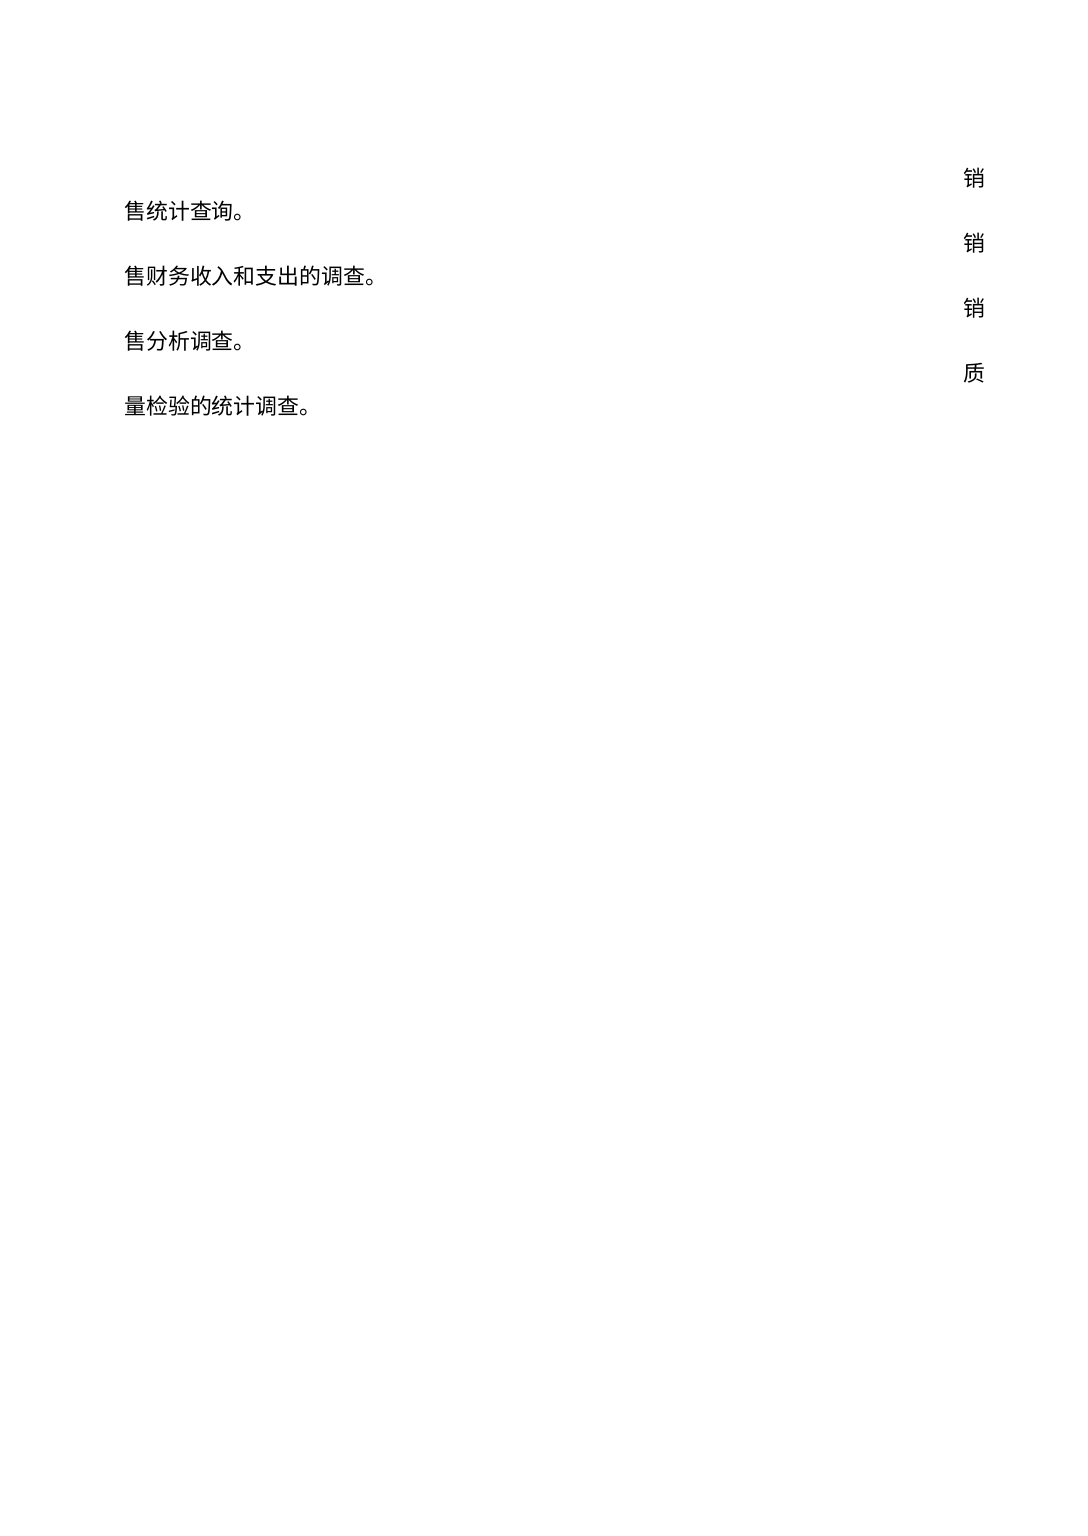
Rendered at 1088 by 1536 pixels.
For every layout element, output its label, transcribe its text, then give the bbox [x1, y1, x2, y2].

text 销售财务收入和支出的调查。 [124, 226, 963, 291]
text 销售统计查询。 [124, 161, 963, 226]
text 质量检验的统计调查。 [124, 356, 963, 421]
text 销售分析调查。 [124, 291, 963, 356]
